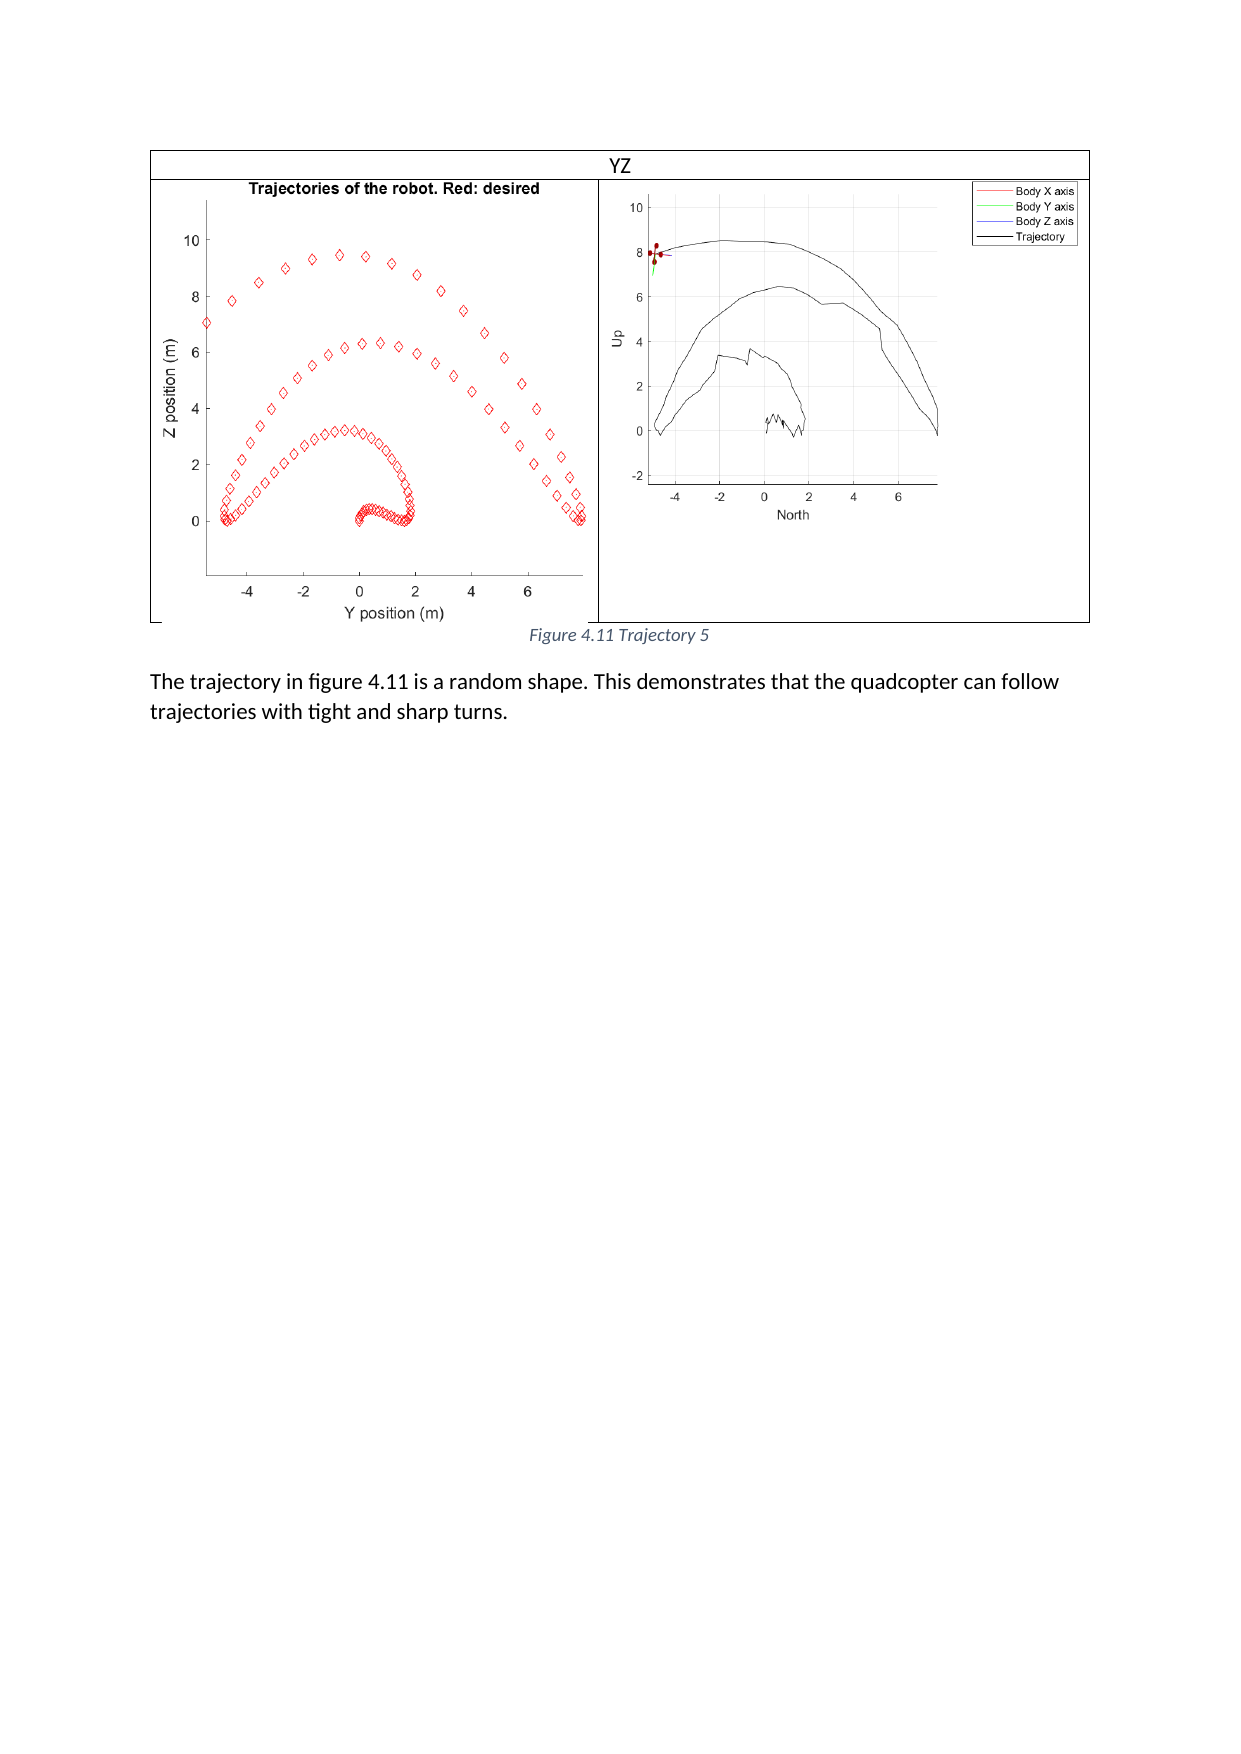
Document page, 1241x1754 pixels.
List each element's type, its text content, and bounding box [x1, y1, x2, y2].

table_cell [588, 180, 598, 622]
table_header YZ [151, 151, 1089, 179]
text The trajectory in figure 4.11 is a random shape. This demonstrates that the quadcopter can follow trajectories with tight and sharp turns. [150, 667, 1090, 725]
text Figure 4.11 Trajectory 5 [150, 623, 1090, 646]
table_cell [599, 180, 1089, 622]
picture [610, 180, 1079, 521]
picture [161, 180, 588, 623]
table_cell [151, 180, 161, 622]
